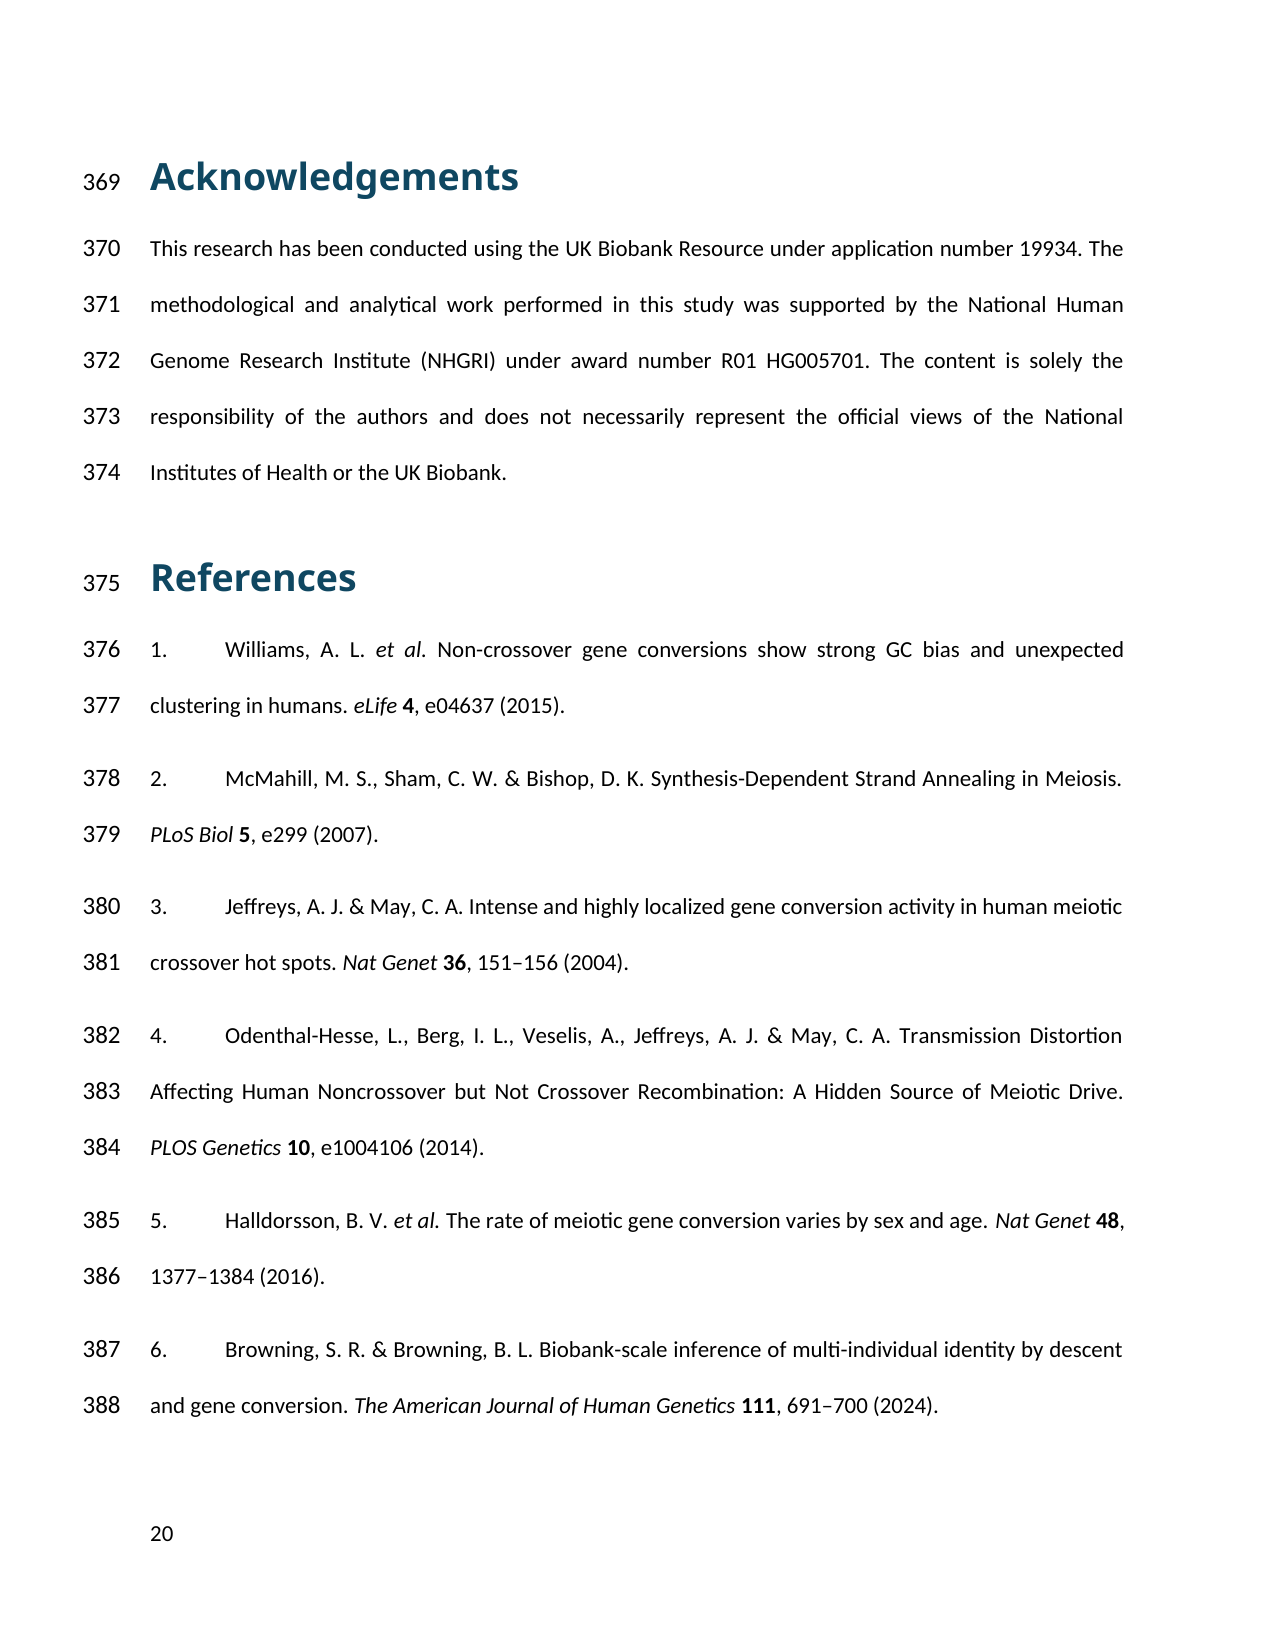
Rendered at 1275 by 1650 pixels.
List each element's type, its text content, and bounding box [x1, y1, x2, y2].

text 4. Odenthal-Hesse, L., Berg, I. L., Veselis, A., Jeffreys, A. J. & May, C. A. Transmission Distortion Affecting Human Noncrossover but Not Crossover Recombination: A Hidden Source of Meiotic Drive. PLOS Genetics 10, e1004106 (2014). [150, 1021, 1125, 1161]
text 6. Browning, S. R. & Browning, B. L. Biobank-scale inference of multi-individual identity by descent and gene conversion. The American Journal of Human Genetics 111, 691–700 (2024). [150, 1335, 1125, 1419]
text 5. Halldorsson, B. V. et al. The rate of meiotic gene conversion varies by sex and age. Nat Genet 48, 1377–1384 (2016). [150, 1206, 1125, 1290]
text 3. Jeffreys, A. J. & May, C. A. Intense and highly localized gene conversion activity in human meiotic crossover hot spots. Nat Genet 36, 151–156 (2004). [150, 892, 1125, 977]
text 1. Williams, A. L. et al. Non-crossover gene conversions show strong GC bias and unexpected clustering in humans. eLife 4, e04637 (2015). [150, 635, 1125, 719]
text This research has been conducted using the UK Biobank Resource under application number 19934. The methodological and analytical work performed in this study was supported by the National Human Genome Research Institute (NHGRI) under award number R01 HG005701. The content is solely the responsibility of the authors and does not necessarily represent the official views of the National Institutes of Health or the UK Biobank. [150, 234, 1125, 486]
subtitle References [150, 551, 1125, 602]
subtitle Acknowledgements [150, 150, 1125, 201]
text 2. McMahill, M. S., Sham, C. W. & Bishop, D. K. Synthesis-Dependent Strand Annealing in Meiosis. PLoS Biol 5, e299 (2007). [150, 764, 1125, 848]
